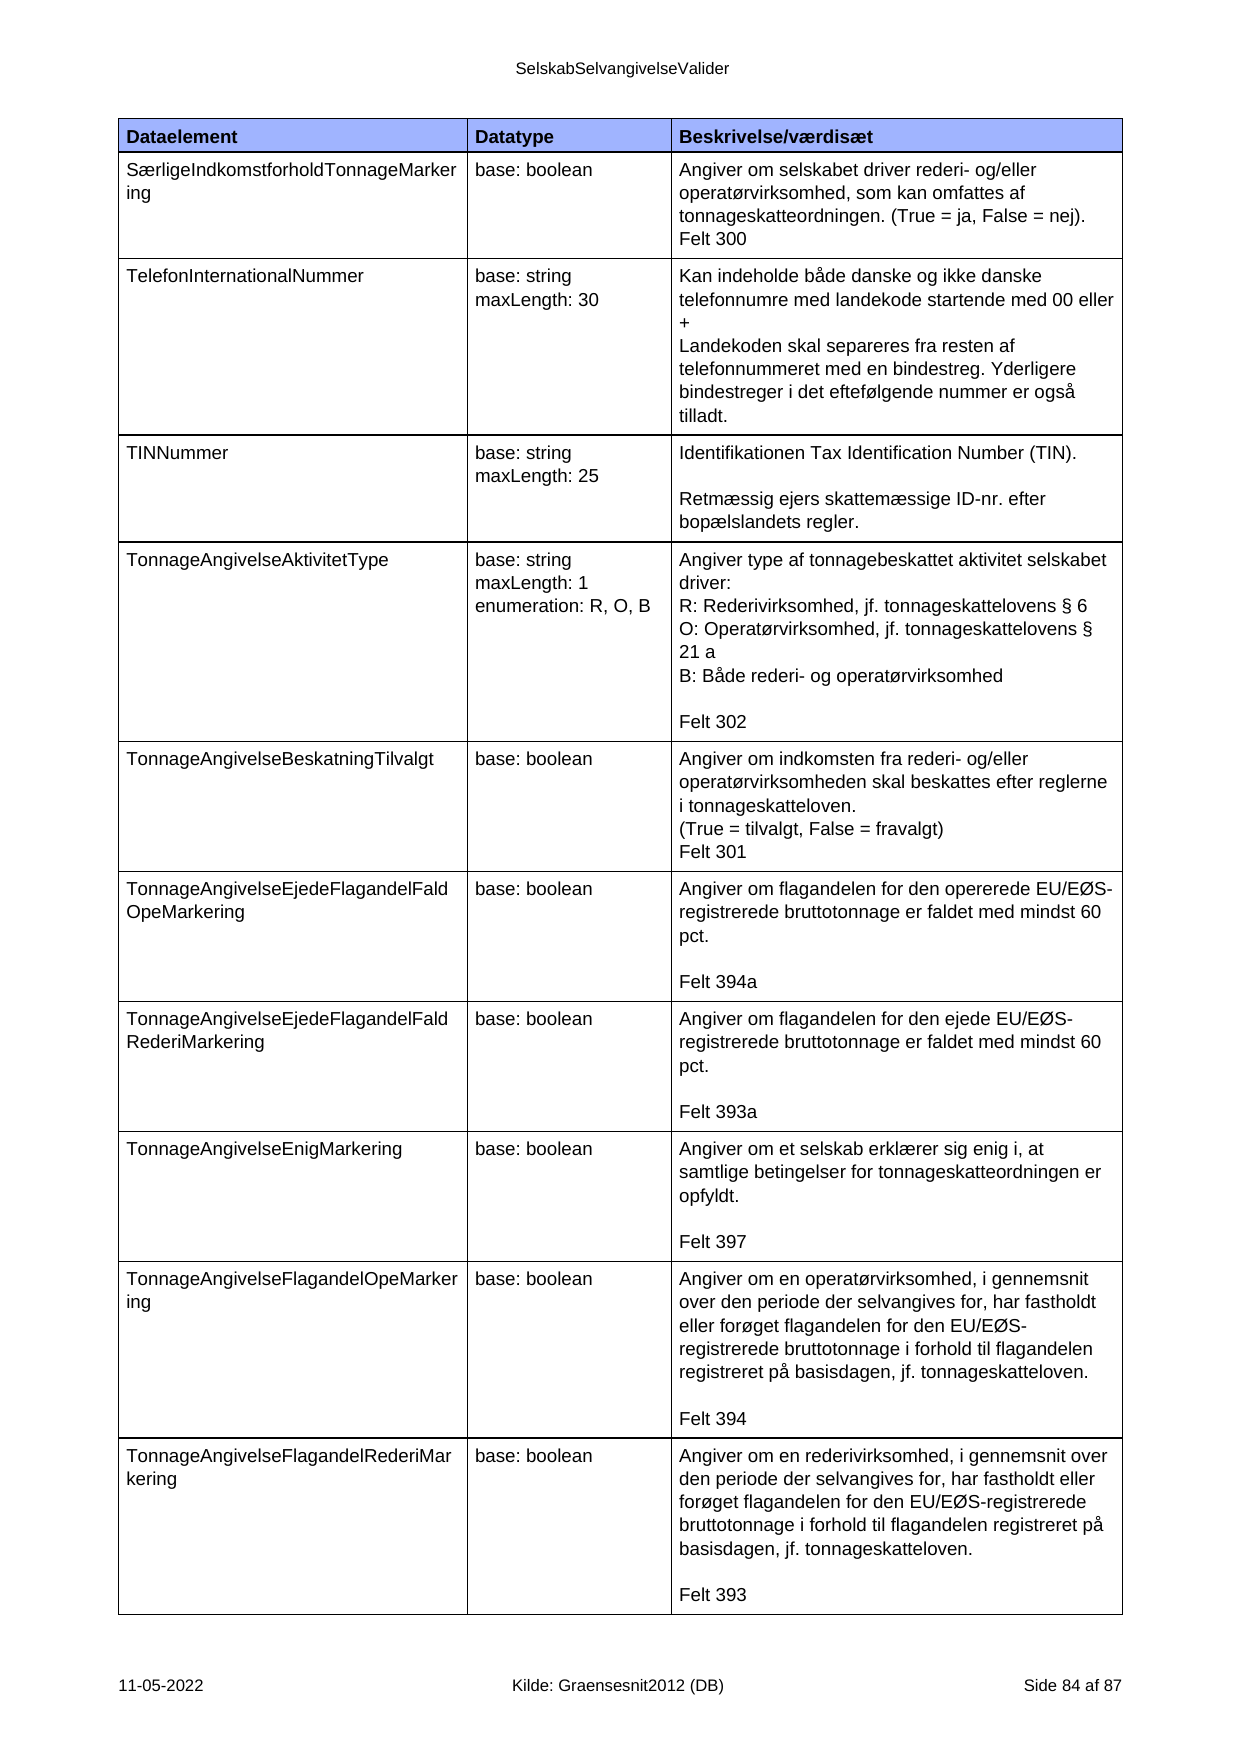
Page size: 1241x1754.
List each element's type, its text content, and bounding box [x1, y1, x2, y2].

table_header Datatype [468, 119, 671, 151]
table_cell Identifikationen Tax Identification Number (TIN). Retmæssig ejers skattemæssige ID-nr. efter bopælslandets regler. [672, 436, 1122, 541]
table_cell Angiver om en rederivirksomhed, i gennemsnit over den periode der selvangives for, har fastholdt eller forøget flagandelen for den EU/EØS-registrerede bruttotonnage i forhold til flagandelen registreret på basisdagen, jf. tonnageskatteloven. Felt 393 [672, 1439, 1122, 1613]
table_cell TonnageAngivelseBeskatningTilvalgt [119, 742, 467, 871]
table_cell base: string maxLength: 30 [468, 259, 671, 434]
table_header Beskrivelse/værdisæt [672, 119, 1122, 151]
table_cell base: boolean [468, 872, 671, 1001]
table_cell base: boolean [468, 1002, 671, 1131]
table_cell TelefonInternationalNummer [119, 259, 467, 434]
table_cell base: boolean [468, 742, 671, 871]
table_cell TonnageAngivelseAktivitetType [119, 543, 467, 741]
table_cell Angiver om flagandelen for den opererede EU/EØS-registrerede bruttotonnage er faldet med mindst 60 pct. Felt 394a [672, 872, 1122, 1001]
table_cell base: string maxLength: 1 enumeration: R, O, B [468, 543, 671, 741]
table_cell base: boolean [468, 153, 671, 258]
table_cell Angiver om indkomsten fra rederi- og/eller operatørvirksomheden skal beskattes efter reglerne i tonnageskatteloven. (True = tilvalgt, False = fravalgt) Felt 301 [672, 742, 1122, 871]
table_cell base: boolean [468, 1439, 671, 1613]
table_cell TonnageAngivelseFlagandelOpeMarkering [119, 1262, 467, 1437]
table_cell TINNummer [119, 436, 467, 541]
table_header Dataelement [119, 119, 467, 151]
table_cell TonnageAngivelseEnigMarkering [119, 1132, 467, 1261]
table_cell base: string maxLength: 25 [468, 436, 671, 541]
table_cell TonnageAngivelseEjedeFlagandelFaldOpeMarkering [119, 872, 467, 1001]
table_cell Angiver om et selskab erklærer sig enig i, at samtlige betingelser for tonnageskatteordningen er opfyldt. Felt 397 [672, 1132, 1122, 1261]
table_cell Angiver om selskabet driver rederi- og/eller operatørvirksomhed, som kan omfattes af tonnageskatteordningen. (True = ja, False = nej). Felt 300 [672, 153, 1122, 258]
table_cell TonnageAngivelseFlagandelRederiMarkering [119, 1439, 467, 1613]
table_cell TonnageAngivelseEjedeFlagandelFaldRederiMarkering [119, 1002, 467, 1131]
table_cell Angiver om flagandelen for den ejede EU/EØS-registrerede bruttotonnage er faldet med mindst 60 pct. Felt 393a [672, 1002, 1122, 1131]
table_cell base: boolean [468, 1262, 671, 1437]
table_cell Kan indeholde både danske og ikke danske telefonnumre med landekode startende med 00 eller + Landekoden skal separeres fra resten af telefonnummeret med en bindestreg. Yderligere bindestreger i det eftefølgende nummer er også tilladt. [672, 259, 1122, 434]
table_cell Angiver om en operatørvirksomhed, i gennemsnit over den periode der selvangives for, har fastholdt eller forøget flagandelen for den EU/EØS-registrerede bruttotonnage i forhold til flagandelen registreret på basisdagen, jf. tonnageskatteloven. Felt 394 [672, 1262, 1122, 1437]
table_cell SærligeIndkomstforholdTonnageMarkering [119, 153, 467, 258]
table_cell Angiver type af tonnagebeskattet aktivitet selskabet driver: R: Rederivirksomhed, jf. tonnageskattelovens § 6 O: Operatørvirksomhed, jf. tonnageskattelovens § 21 a B: Både rederi- og operatørvirksomhed Felt 302 [672, 543, 1122, 741]
table_cell base: boolean [468, 1132, 671, 1261]
